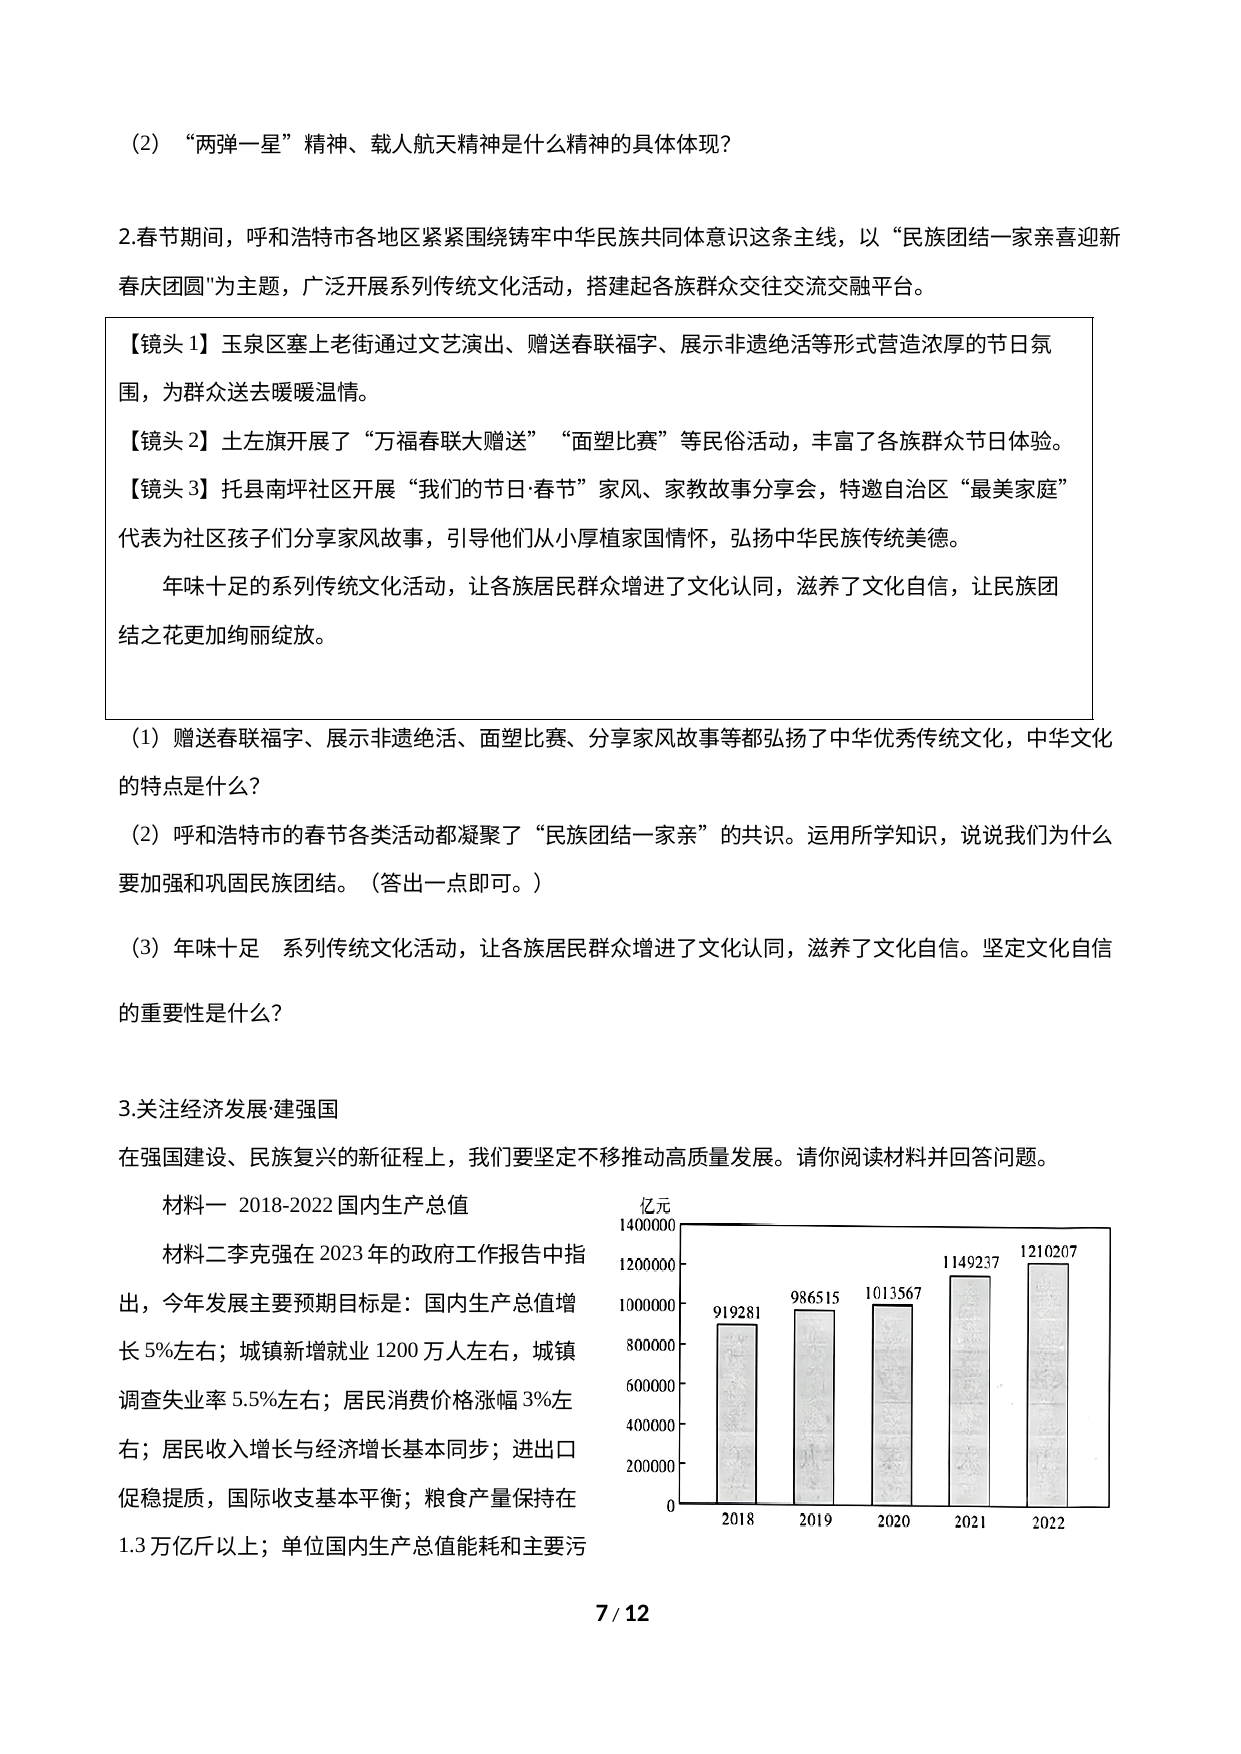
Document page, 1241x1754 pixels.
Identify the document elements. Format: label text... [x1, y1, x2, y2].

text 材料一 2018-2022国内生产总值 [118, 1188, 1122, 1221]
picture [612, 1190, 1114, 1535]
text （3）年味十足系列传统文化活动，让各族居民群众增进了文化认同，滋养了文化自信。坚定文化自信的重要性是什么？ [118, 914, 1122, 1028]
text （2）“两弹一星”精神、载人航天精神是什么精神的具体体现？ [118, 126, 1122, 159]
table_header 【镜头1】玉泉区塞上老街通过文艺演出、赠送春联福字、展示非遗绝活等形式营造浓厚的节日氛围，为群众送去暖暖温情。 【镜头2】土左旗开展了“万福春联大赠送”“面塑比赛”等民俗活动，丰富了各族群众节日体验。 【镜头3】托县南坪社区开展“我们的节日·春节”家风、家教故事分享会，特邀自治区“最美家庭”代表为社区孩子们分享家风故事，引导他们从小厚植家国情怀，弘扬中华民族传统美德。 年味十足的系列传统文化活动，让各族居民群众增进了文化认同，滋养了文化自信，让民族团结之花更加绚丽绽放。 [106, 318, 1092, 719]
text 3.关注经济发展·建强国 [118, 1091, 1122, 1124]
text （1）赠送春联福字、展示非遗绝活、面塑比赛、分享家风故事等都弘扬了中华优秀传统文化，中华文化的特点是什么？ [118, 720, 1122, 801]
text （2）呼和浩特市的春节各类活动都凝聚了“民族团结一家亲”的共识。运用所学知识，说说我们为什么要加强和巩固民族团结。（答出一点即可。） [118, 817, 1122, 898]
text 2.春节期间，呼和浩特市各地区紧紧围绕铸牢中华民族共同体意识这条主线，以“民族团结一家亲喜迎新春庆团圆"为主题，广泛开展系列传统文化活动，搭建起各族群众交往交流交融平台。 [118, 220, 1122, 301]
text 在强国建设、民族复兴的新征程上，我们要坚定不移推动高质量发展。请你阅读材料并回答问题。 [118, 1140, 1122, 1172]
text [118, 1236, 1122, 1561]
